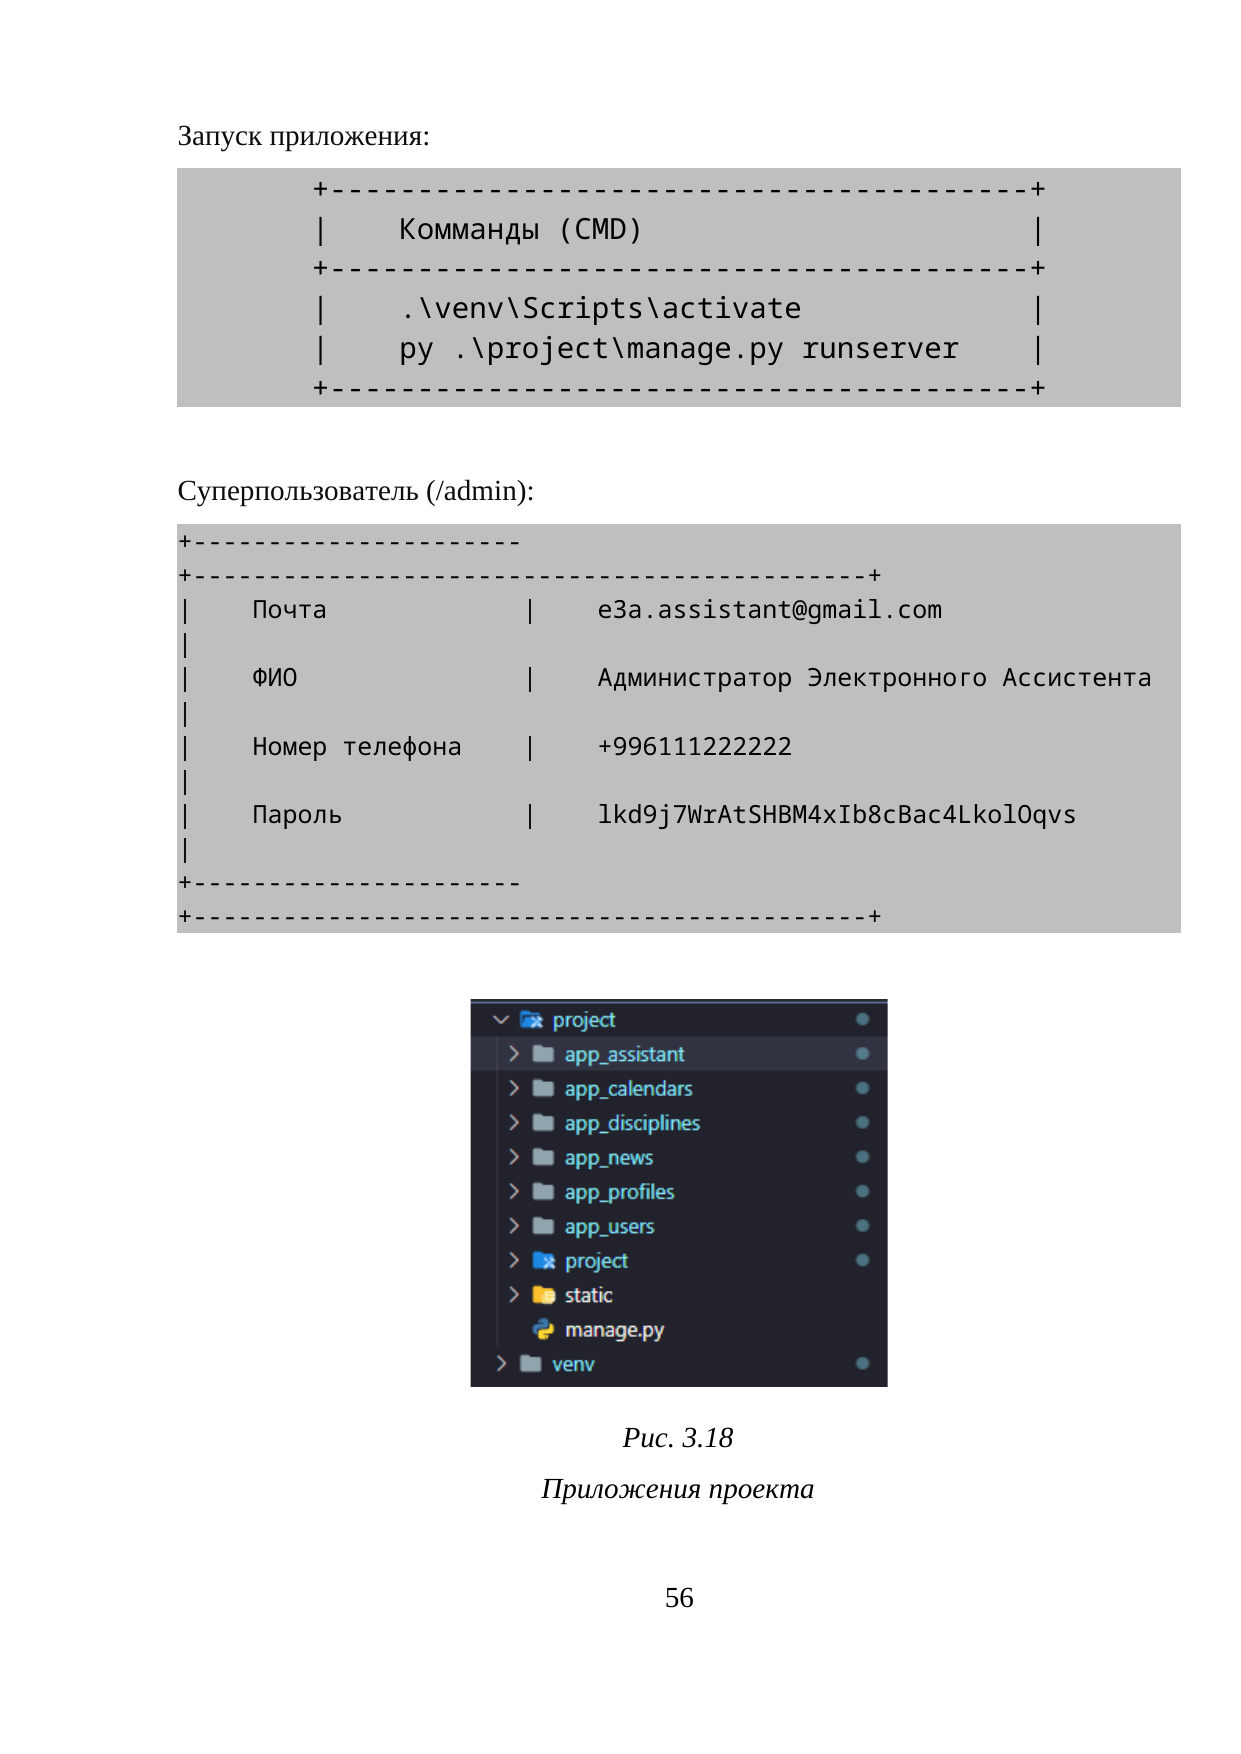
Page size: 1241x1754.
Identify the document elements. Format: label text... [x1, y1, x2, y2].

text | Комманды (CMD) | [177, 208, 1181, 248]
text Рис. 3.18 Приложения проекта [177, 1421, 1181, 1504]
text | Почта | e3a.assistant@gmail.com | [177, 592, 1181, 660]
text +----------------------------------------+ [177, 168, 1181, 208]
picture [470, 999, 888, 1387]
text | ФИО | Администратор Электронного Ассистента | [177, 660, 1181, 728]
text | Номер телефона | +996111222222 | [177, 728, 1181, 796]
text | .\venv\Scripts\activate | [177, 287, 1181, 327]
text +----------------------------------------+ [177, 367, 1181, 407]
text Суперпользователь (/admin): [177, 473, 1181, 507]
text +----------------------+---------------------------------------------+ [177, 864, 1181, 933]
text Запуск приложения: [177, 118, 1181, 152]
text | py .\project\manage.py runserver | [177, 327, 1181, 367]
text +----------------------+---------------------------------------------+ [177, 524, 1181, 592]
text +----------------------------------------+ [177, 248, 1181, 287]
text | Пароль | lkd9j7WrAtSHBM4xIb8cBac4LkolOqvs | [177, 796, 1181, 864]
